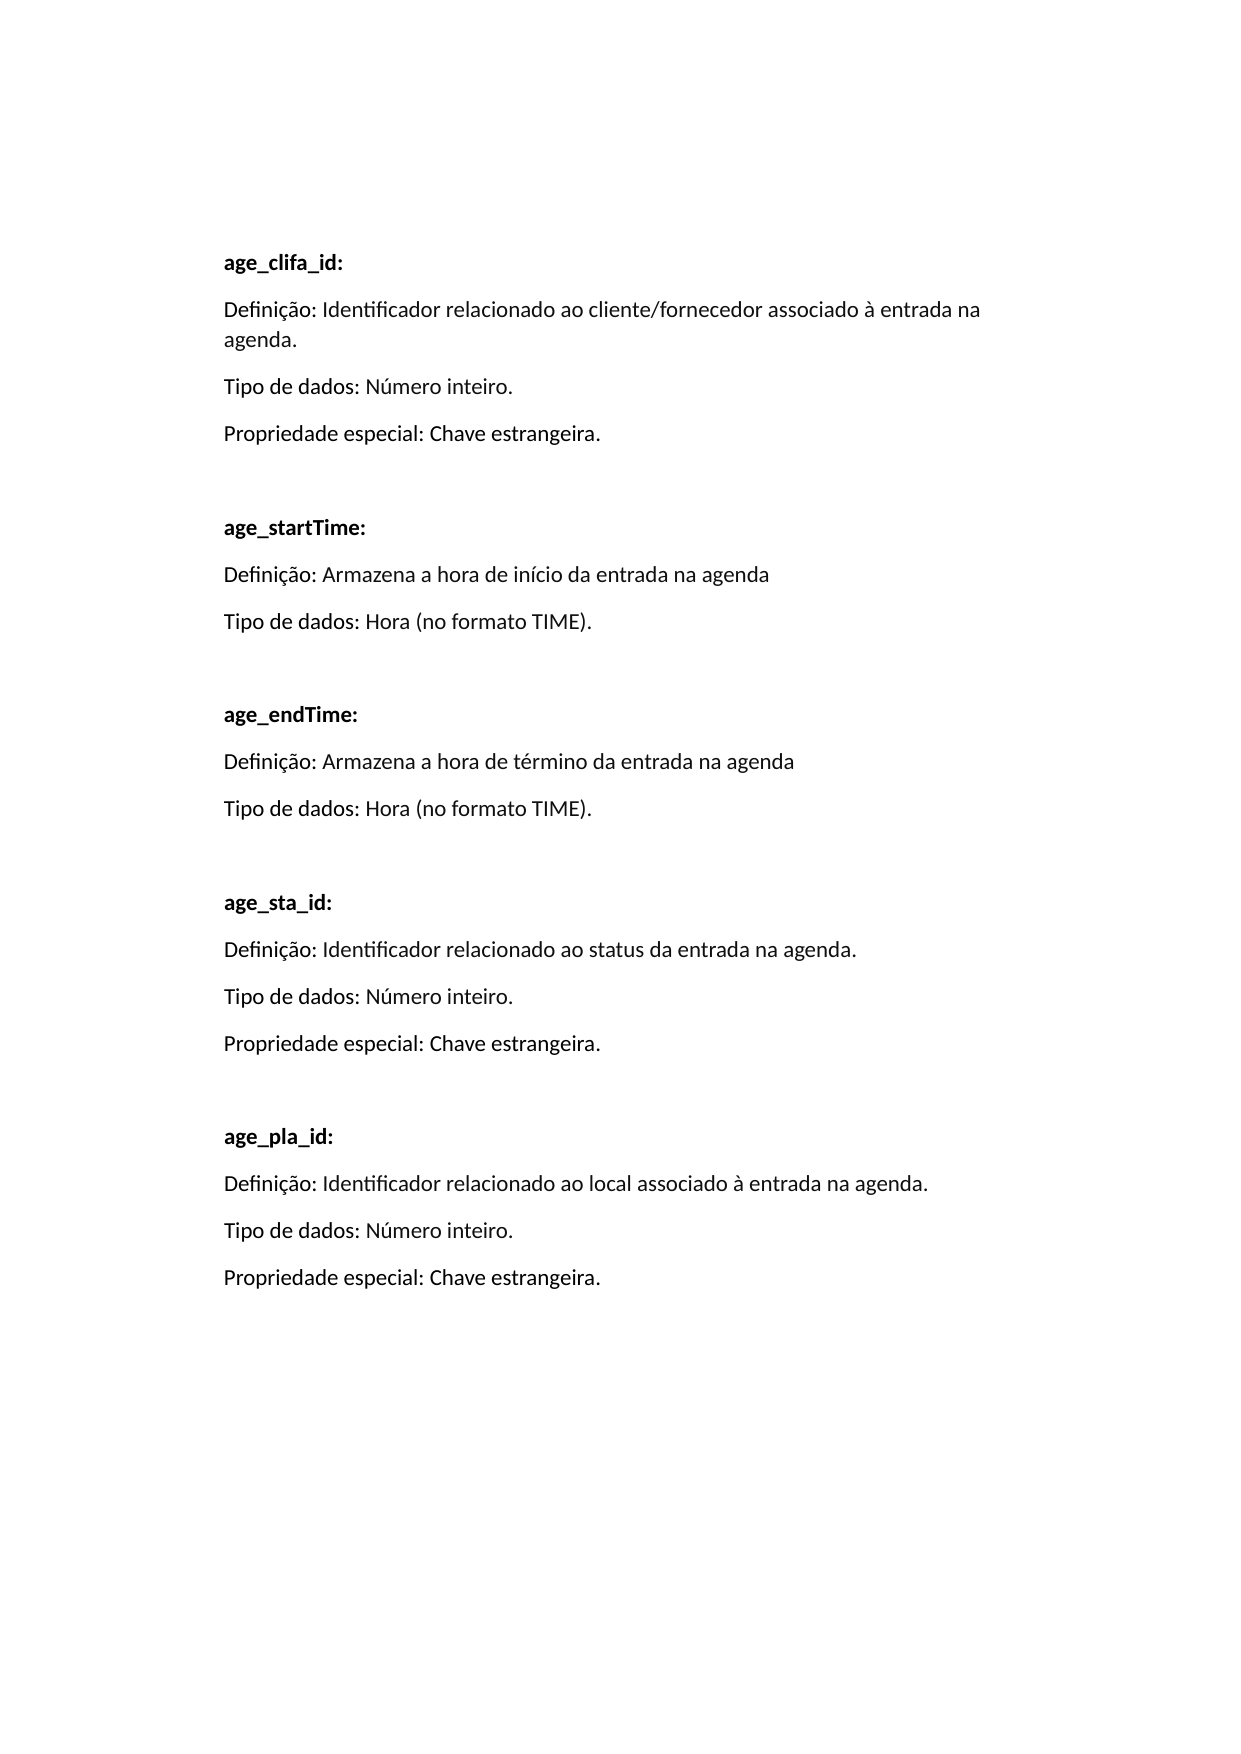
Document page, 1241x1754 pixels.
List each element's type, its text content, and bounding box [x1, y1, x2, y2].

text age_clifa_id: [150, 248, 1033, 277]
text age_startTime: [150, 513, 1033, 541]
text Propriedade especial: Chave estrangeira. [150, 419, 1033, 447]
text Tipo de dados: Hora (no formato TIME). [150, 794, 1033, 822]
text Propriedade especial: Chave estrangeira. [150, 1029, 1033, 1057]
text Tipo de dados: Número inteiro. [150, 1216, 1033, 1244]
text Definição: Identificador relacionado ao status da entrada na agenda. [150, 935, 1033, 963]
text age_endTime: [150, 701, 1033, 729]
text age_sta_id: [150, 888, 1033, 916]
text Definição: Identificador relacionado ao local associado à entrada na agenda. [150, 1169, 1033, 1197]
text Definição: Armazena a hora de término da entrada na agenda [150, 747, 1033, 776]
text Propriedade especial: Chave estrangeira. [150, 1263, 1033, 1291]
text Definição: Identificador relacionado ao cliente/fornecedor associado à entrada na agenda. [224, 295, 1033, 354]
text Definição: Armazena a hora de início da entrada na agenda [150, 560, 1033, 588]
text Tipo de dados: Hora (no formato TIME). [150, 607, 1033, 635]
text Tipo de dados: Número inteiro. [150, 982, 1033, 1010]
text Tipo de dados: Número inteiro. [150, 372, 1033, 401]
text age_pla_id: [150, 1122, 1033, 1151]
